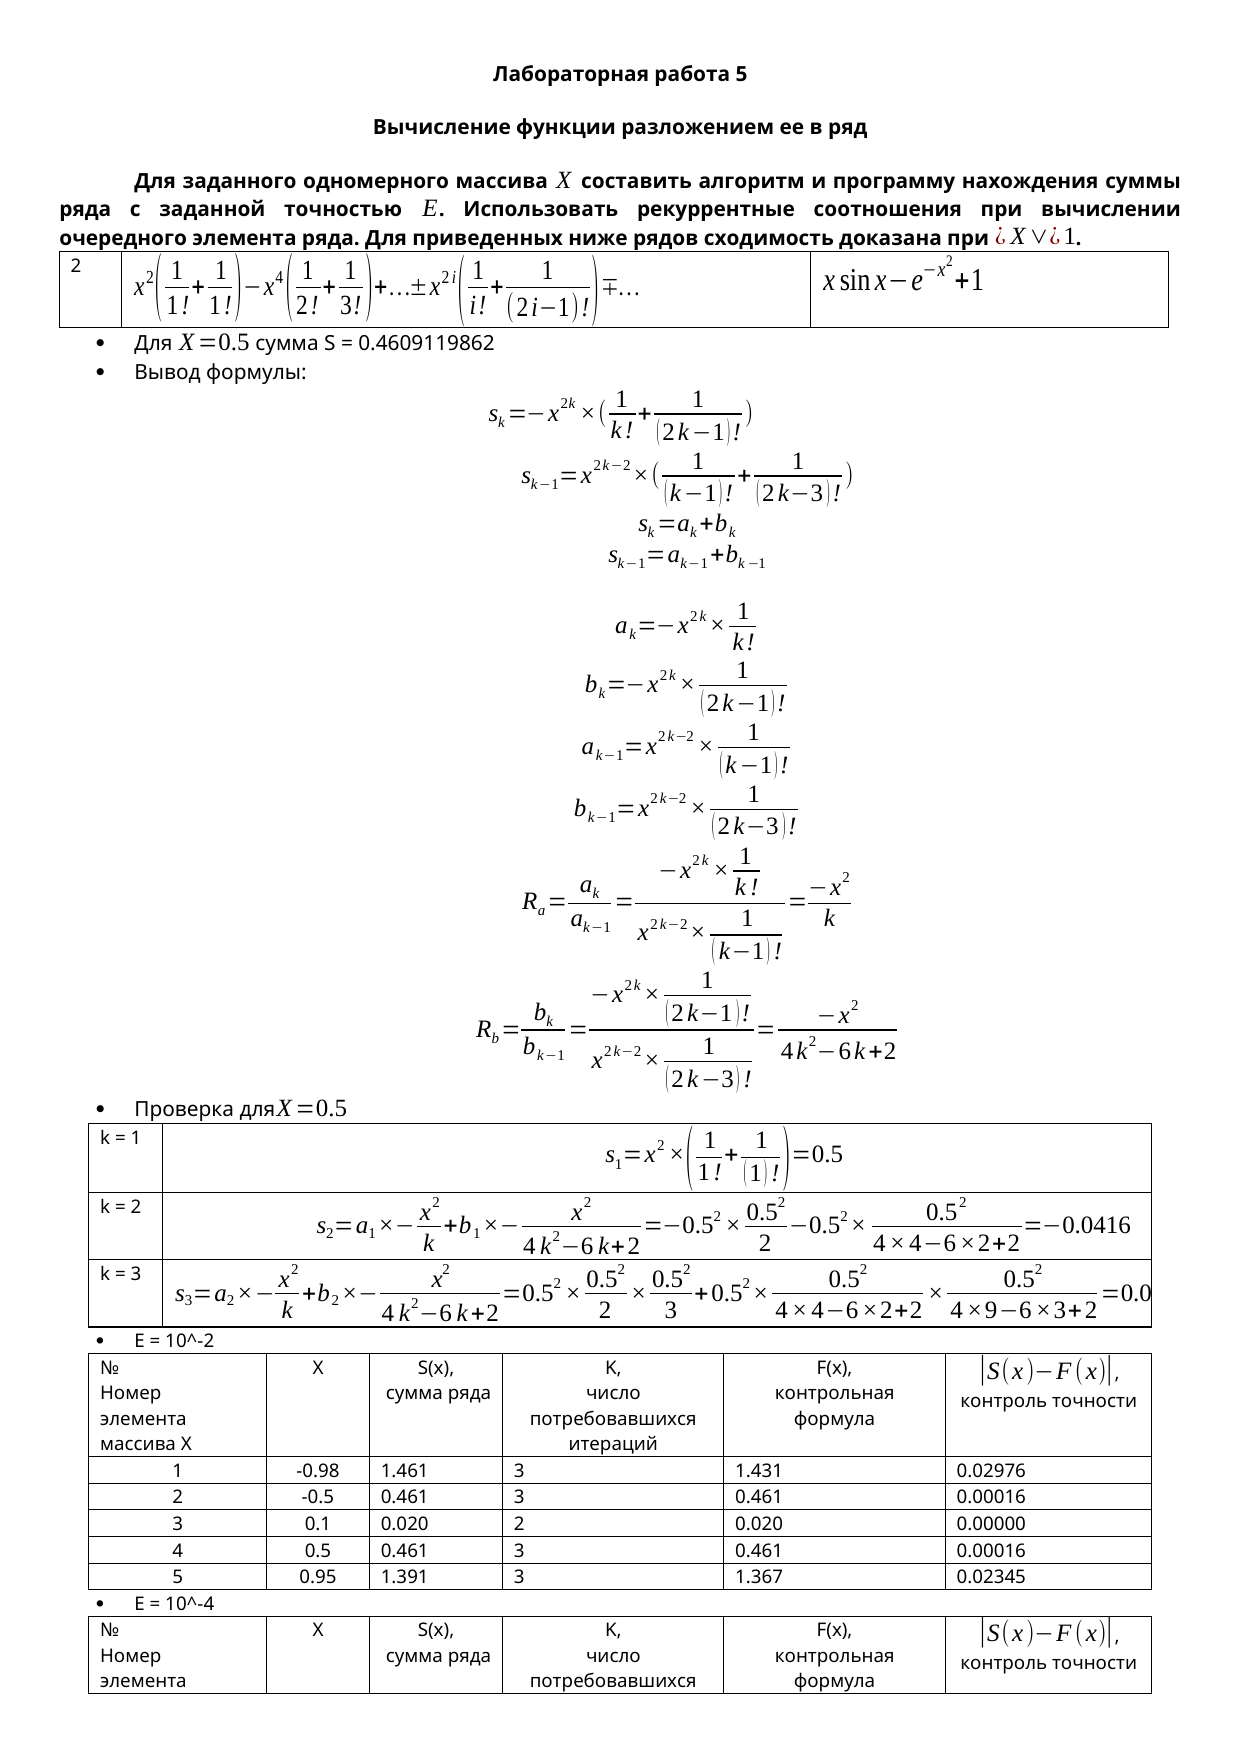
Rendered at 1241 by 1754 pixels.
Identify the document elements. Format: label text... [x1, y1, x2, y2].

table_header S(x), сумма ряда [370, 1617, 502, 1693]
text Для заданного одномерного массива cоставить алгоритм и программу нахождения суммы ряда с заданной точностью . Использовать рекуррентные соотношения при вычислении очередного элемента ряда. Для приведенных ниже рядов сходимость доказана при . [59, 166, 1181, 251]
text Лабораторная работа 5 [59, 59, 1181, 87]
table_cell 0.00000 [946, 1510, 1151, 1536]
table_cell 0.02976 [946, 1457, 1151, 1483]
table_header k = 1 [89, 1124, 162, 1192]
table_header F(x), контрольная формула [724, 1354, 945, 1456]
table_cell 1.431 [724, 1457, 945, 1483]
table_cell 3 [503, 1457, 723, 1483]
table_cell 2 [503, 1510, 723, 1536]
list Вывод формулы: [97, 357, 1181, 385]
table_header [122, 252, 810, 327]
table_cell 0.95 [267, 1564, 369, 1589]
table_cell [163, 1260, 1151, 1326]
table_cell -0.98 [267, 1457, 369, 1483]
table_cell 0.00016 [946, 1537, 1151, 1562]
table_cell 3 [503, 1484, 723, 1509]
table_cell 0.00016 [946, 1484, 1151, 1509]
table_cell 0.020 [724, 1510, 945, 1536]
table_cell 3 [89, 1510, 266, 1536]
table_header 2 [60, 252, 121, 327]
table_header , контроль точности [946, 1617, 1151, 1693]
table_cell 5 [89, 1564, 266, 1589]
table_header X [267, 1354, 369, 1456]
list Для сумма S = 0.4609119862 [97, 328, 1181, 357]
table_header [89, 1617, 266, 1693]
table_header № Номер элемента массива X [89, 1354, 266, 1456]
table_header , контроль точности [946, 1354, 1151, 1456]
table_cell [163, 1193, 1151, 1259]
table_header S(x), сумма ряда [370, 1354, 502, 1456]
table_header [503, 1617, 723, 1693]
table_cell 4 [89, 1537, 266, 1562]
list Проверка для [97, 1094, 1181, 1123]
table_header X [267, 1617, 369, 1693]
table_cell 0.02345 [946, 1564, 1151, 1589]
table_cell 1 [89, 1457, 266, 1483]
table_cell 0.461 [724, 1537, 945, 1562]
table_cell 0.461 [370, 1484, 502, 1509]
table_cell 0.5 [267, 1537, 369, 1562]
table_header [724, 1617, 945, 1693]
table_cell 0.020 [370, 1510, 502, 1536]
table_cell 3 [503, 1564, 723, 1589]
table_cell 3 [503, 1537, 723, 1562]
table_header [163, 1124, 1151, 1192]
table_cell k = 3 [89, 1260, 162, 1326]
table_cell 0.461 [724, 1484, 945, 1509]
table_cell 1.367 [724, 1564, 945, 1589]
list E = 10^-4 [97, 1590, 1181, 1616]
table_cell k = 2 [89, 1193, 162, 1259]
table_cell 0.461 [370, 1537, 502, 1562]
text Вычисление функции разложением ее в ряд [59, 112, 1181, 141]
table_header [811, 252, 1168, 327]
list E = 10^-2 [97, 1327, 1181, 1353]
table_cell 1.461 [370, 1457, 502, 1483]
table_cell -0.5 [267, 1484, 369, 1509]
table_header K, число потребовавшихся итераций [503, 1354, 723, 1456]
table_cell 1.391 [370, 1564, 502, 1589]
table_cell 0.1 [267, 1510, 369, 1536]
table_cell 2 [89, 1484, 266, 1509]
